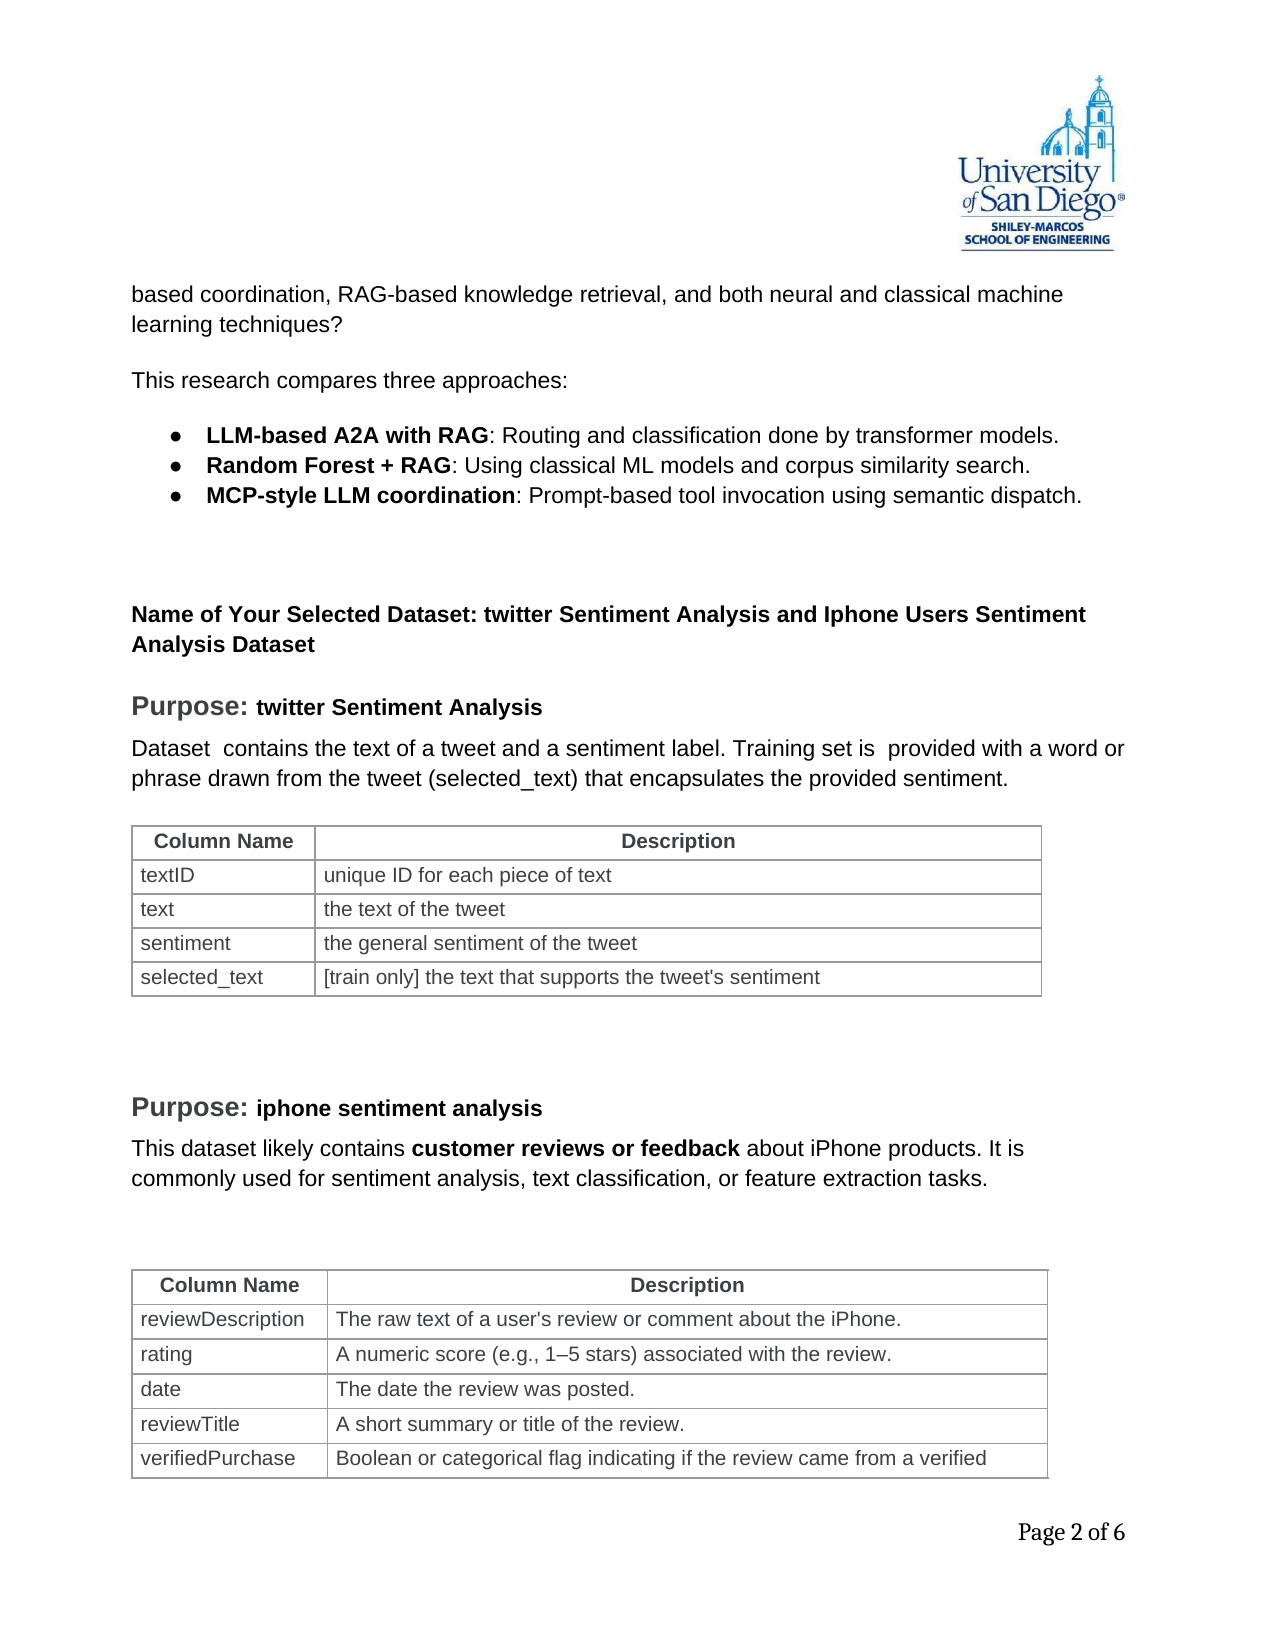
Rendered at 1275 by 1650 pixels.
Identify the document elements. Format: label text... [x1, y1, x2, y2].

subtitle Purpose: twitter Sentiment Analysis [256, 690, 1125, 722]
table_cell the general sentiment of the tweet [316, 929, 1041, 961]
table_cell [train only] the text that supports the tweet's sentiment [316, 963, 1041, 995]
text This research compares three approaches: [131, 367, 1125, 393]
table_cell A short summary or title of the review. [328, 1409, 1047, 1442]
list MCP-style LLM coordination: Prompt-based tool invocation using semantic dispatch. [169, 482, 1125, 509]
table_cell sentiment [133, 929, 314, 961]
table_cell The raw text of a user's review or comment about the iPhone. [328, 1305, 1047, 1338]
table_cell rating [133, 1340, 327, 1373]
text Name of Your Selected Dataset: twitter Sentiment Analysis and Iphone Users Sentiment Analysis Dataset [131, 601, 1125, 657]
table_cell selected_text [133, 963, 314, 995]
table_header Description [328, 1271, 1047, 1304]
list LLM-based A2A with RAG: Routing and classification done by transformer models. [169, 422, 1125, 448]
table_header Column Name [133, 1271, 327, 1304]
table_cell reviewTitle [133, 1409, 327, 1442]
table_cell verifiedPurchase [133, 1444, 327, 1477]
list Random Forest + RAG: Using classical ML models and corpus similarity search. [169, 452, 1125, 478]
table_cell reviewDescription [133, 1305, 327, 1338]
subtitle Purpose: iphone sentiment analysis [256, 1091, 1125, 1122]
table_cell text [133, 895, 314, 927]
picture [957, 75, 1125, 252]
table_cell The date the review was posted. [328, 1375, 1047, 1408]
text Dataset contains the text of a tweet and a sentiment label. Training set is provided with a word or phrase drawn from the tweet (selected_text) that encapsulates the provided sentiment. [131, 734, 1125, 791]
table_cell the text of the tweet [316, 895, 1041, 927]
table_cell date [133, 1375, 327, 1408]
table_header Description [316, 827, 1041, 859]
table_cell textID [133, 861, 314, 893]
table_header Column Name [133, 827, 314, 859]
table_cell A numeric score (e.g., 1–5 stars) associated with the review. [328, 1340, 1047, 1373]
text This dataset likely contains customer reviews or feedback about iPhone products. It is commonly used for sentiment analysis, text classification, or feature extraction tasks. [131, 1135, 1125, 1192]
table_cell Boolean or categorical flag indicating if the review came from a verified buyer. [328, 1444, 1047, 1477]
table_cell unique ID for each piece of text [316, 861, 1041, 893]
